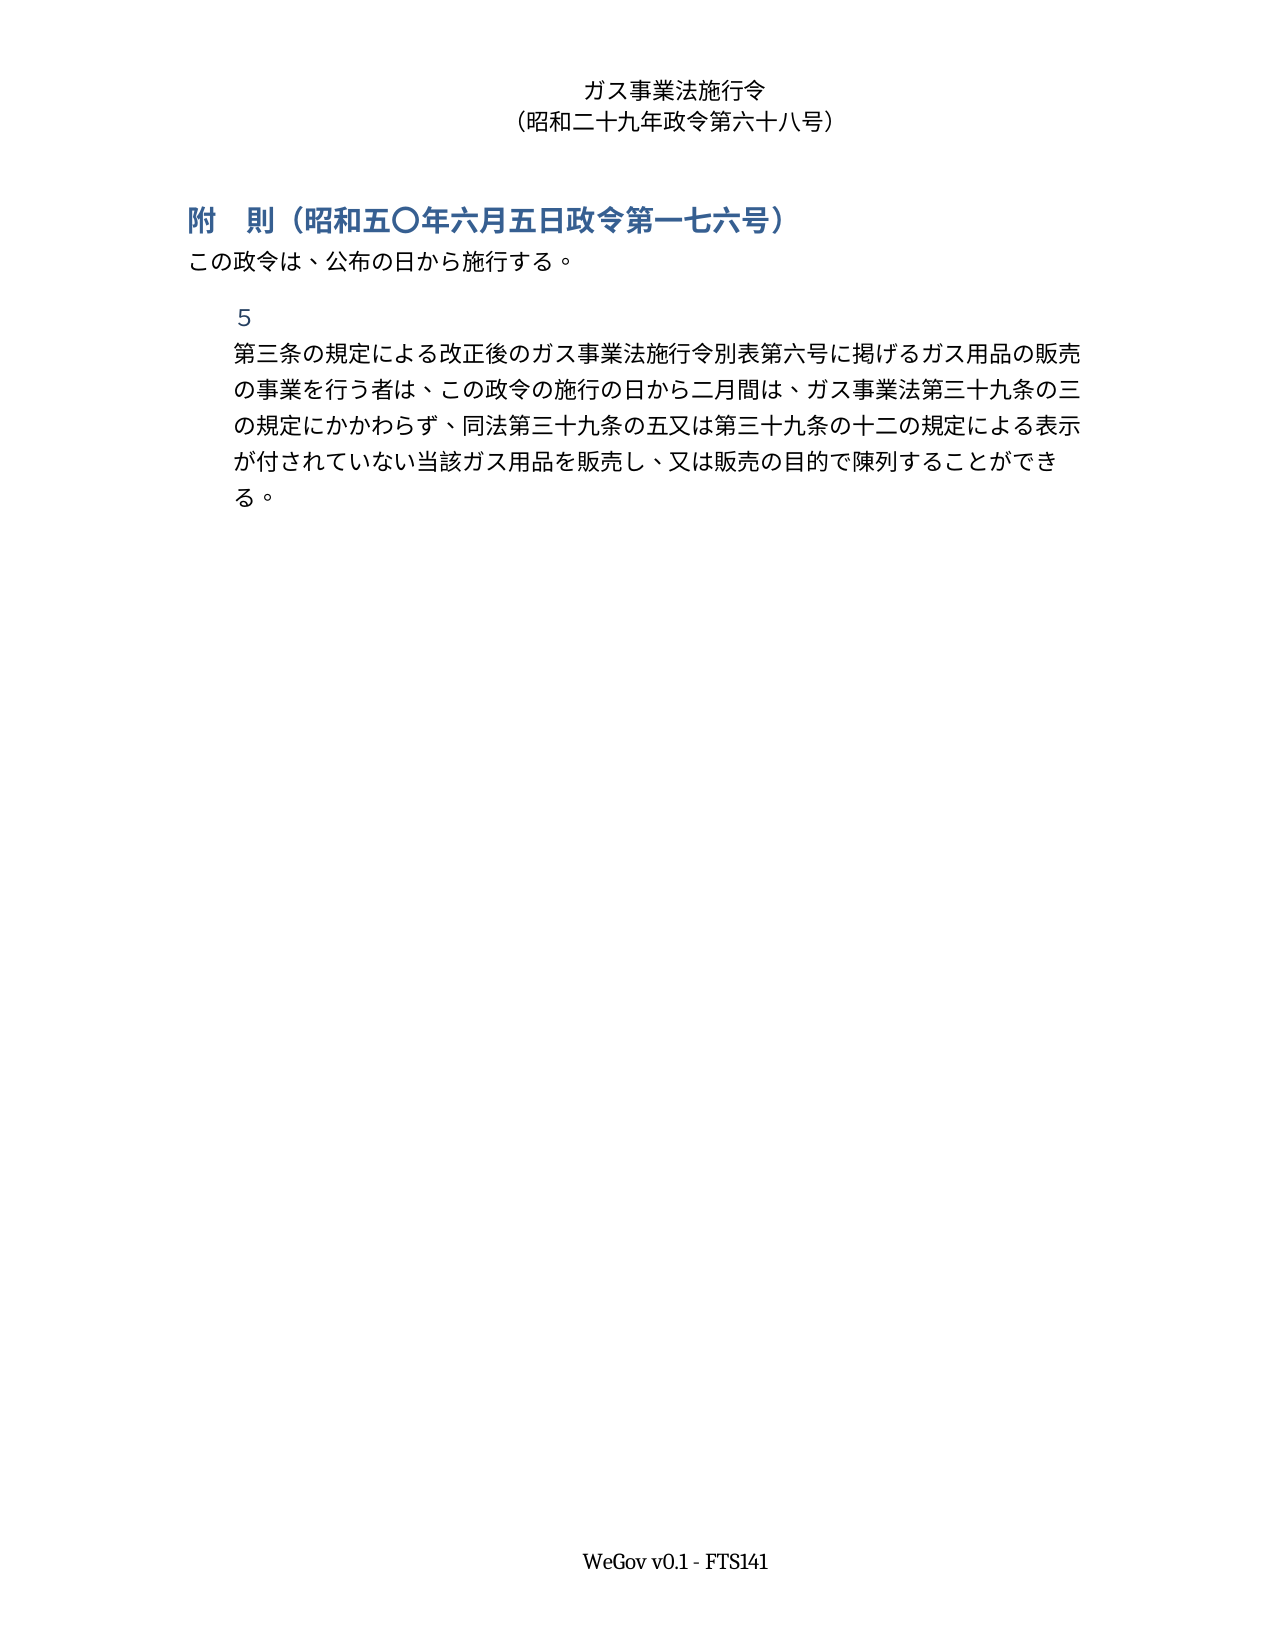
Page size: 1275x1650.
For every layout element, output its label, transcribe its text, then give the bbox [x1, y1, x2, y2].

subtitle 附 則（昭和五〇年六月五日政令第一七六号） [187, 200, 1087, 240]
text この政令は、公布の日から施行する。 [187, 246, 1087, 277]
subtitle ５ [233, 302, 1087, 334]
text 第三条の規定による改正後のガス事業法施行令別表第六号に掲げるガス用品の販売の事業を行う者は、この政令の施行の日から二月間は、ガス事業法第三十九条の三の規定にかかわらず、同法第三十九条の五又は第三十九条の十二の規定による表示が付されていない当該ガス用品を販売し、又は販売の目的で陳列することができる。 [233, 338, 1087, 513]
